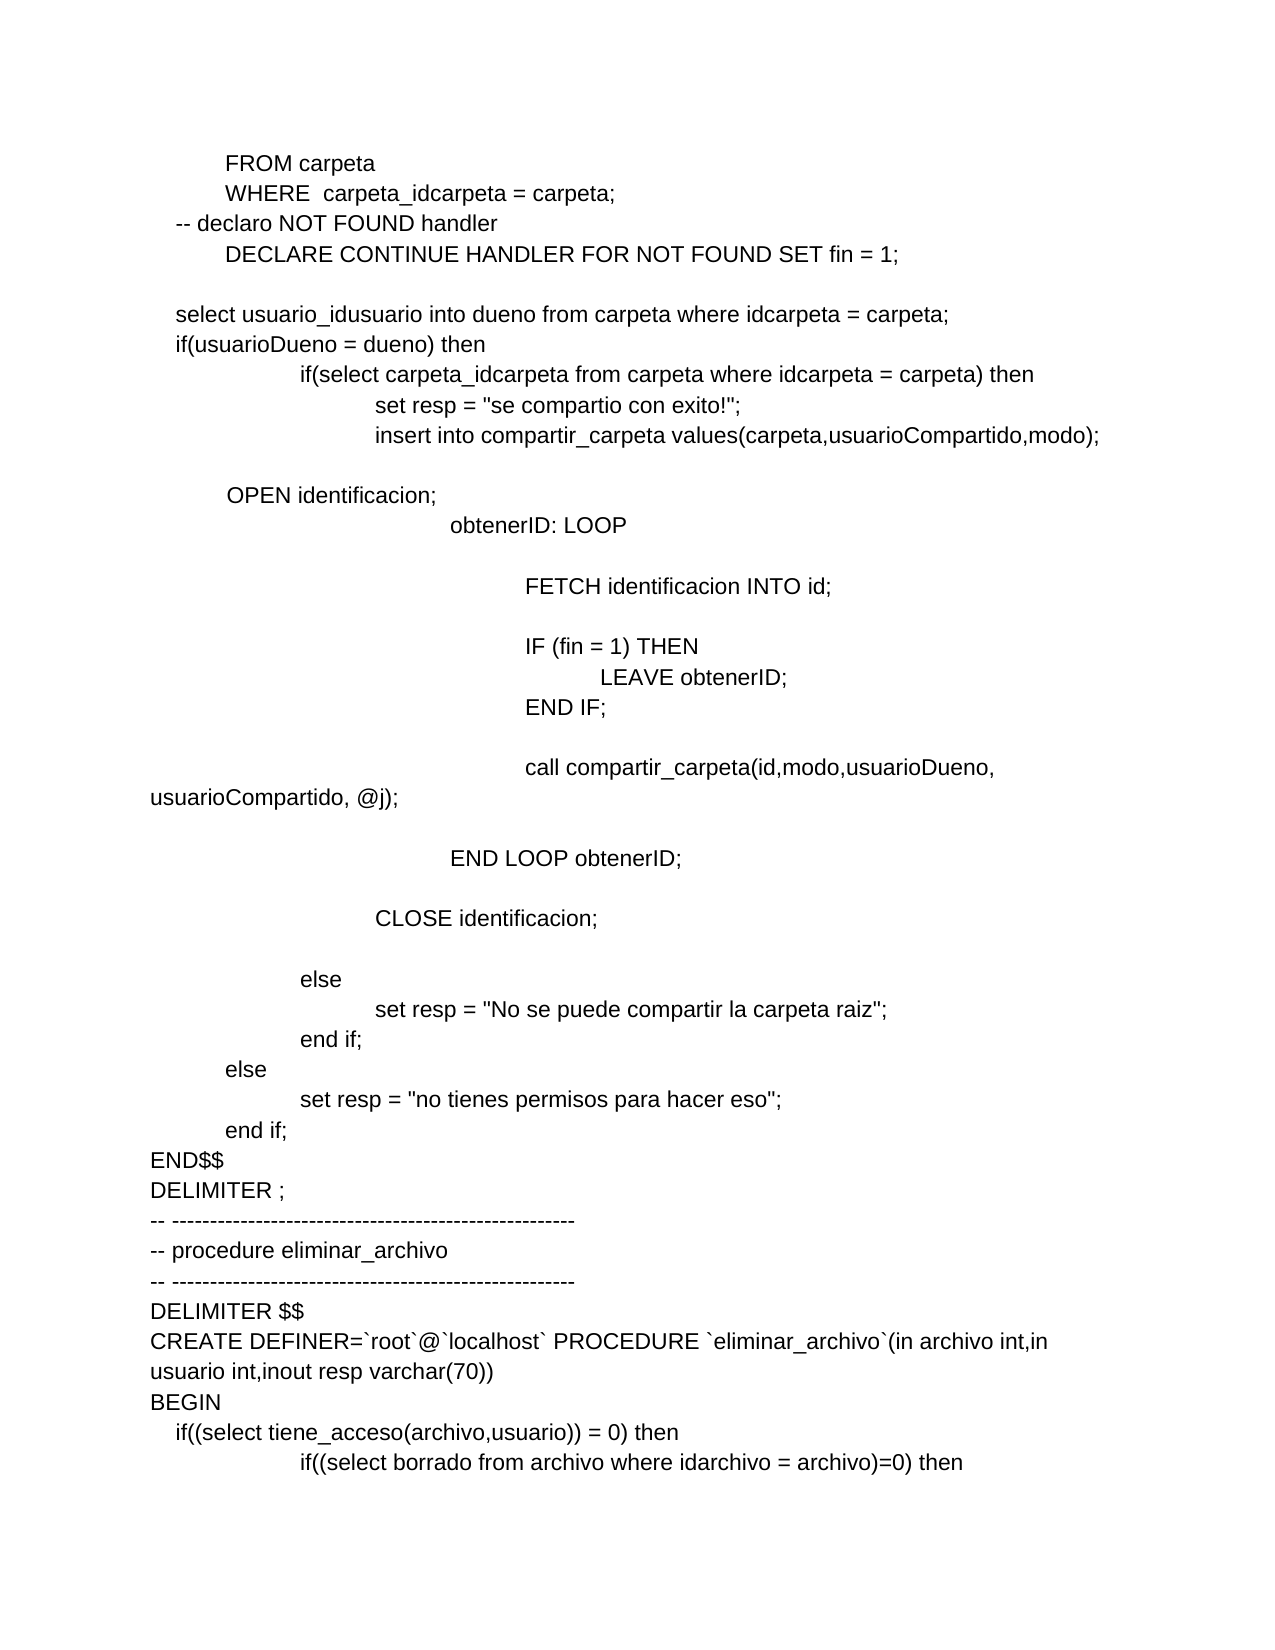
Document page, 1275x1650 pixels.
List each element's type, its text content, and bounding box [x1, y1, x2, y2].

text FROM carpeta [150, 150, 1125, 176]
text -- ----------------------------------------------------- [150, 1268, 1125, 1294]
text DELIMITER $$ [150, 1298, 1125, 1324]
text if((select borrado from archivo where idarchivo = archivo)=0) then [150, 1449, 1125, 1475]
text obtenerID: LOOP [150, 512, 1125, 539]
text -- ----------------------------------------------------- [150, 1207, 1125, 1234]
text END$$ [150, 1147, 1125, 1173]
text set resp = "No se puede compartir la carpeta raiz"; [150, 996, 1125, 1022]
text -- declaro NOT FOUND handler [150, 210, 1125, 237]
text end if; [150, 1026, 1125, 1052]
text DECLARE CONTINUE HANDLER FOR NOT FOUND SET fin = 1; [150, 241, 1125, 267]
text BEGIN [150, 1388, 1125, 1415]
text else [150, 1056, 1125, 1083]
text LEAVE obtenerID; [150, 663, 1125, 690]
text IF (fin = 1) THEN [150, 633, 1125, 660]
text WHERE carpeta_idcarpeta = carpeta; [150, 180, 1125, 207]
text OPEN identificacion; [150, 482, 1125, 509]
text call compartir_carpeta(id,modo,usuarioDueno, usuarioCompartido, @j); [150, 754, 1125, 811]
text set resp = "no tienes permisos para hacer eso"; [150, 1086, 1125, 1113]
text end if; [150, 1117, 1125, 1143]
text END LOOP obtenerID; [150, 845, 1125, 871]
text select usuario_idusuario into dueno from carpeta where idcarpeta = carpeta; [150, 301, 1125, 327]
text if((select tiene_acceso(archivo,usuario)) = 0) then [150, 1419, 1125, 1445]
text -- procedure eliminar_archivo [150, 1237, 1125, 1264]
text insert into compartir_carpeta values(carpeta,usuarioCompartido,modo); [150, 422, 1125, 448]
text if(usuarioDueno = dueno) then [150, 331, 1125, 358]
text CREATE DEFINER=`root`@`localhost` PROCEDURE `eliminar_archivo`(in archivo int,in usuario int,inout resp varchar(70)) [150, 1328, 1125, 1385]
text set resp = "se compartio con exito!"; [150, 392, 1125, 418]
text END IF; [150, 694, 1125, 720]
text CLOSE identificacion; [150, 905, 1125, 932]
text else [150, 966, 1125, 992]
text DELIMITER ; [150, 1177, 1125, 1203]
text if(select carpeta_idcarpeta from carpeta where idcarpeta = carpeta) then [150, 361, 1125, 388]
text FETCH identificacion INTO id; [150, 573, 1125, 599]
